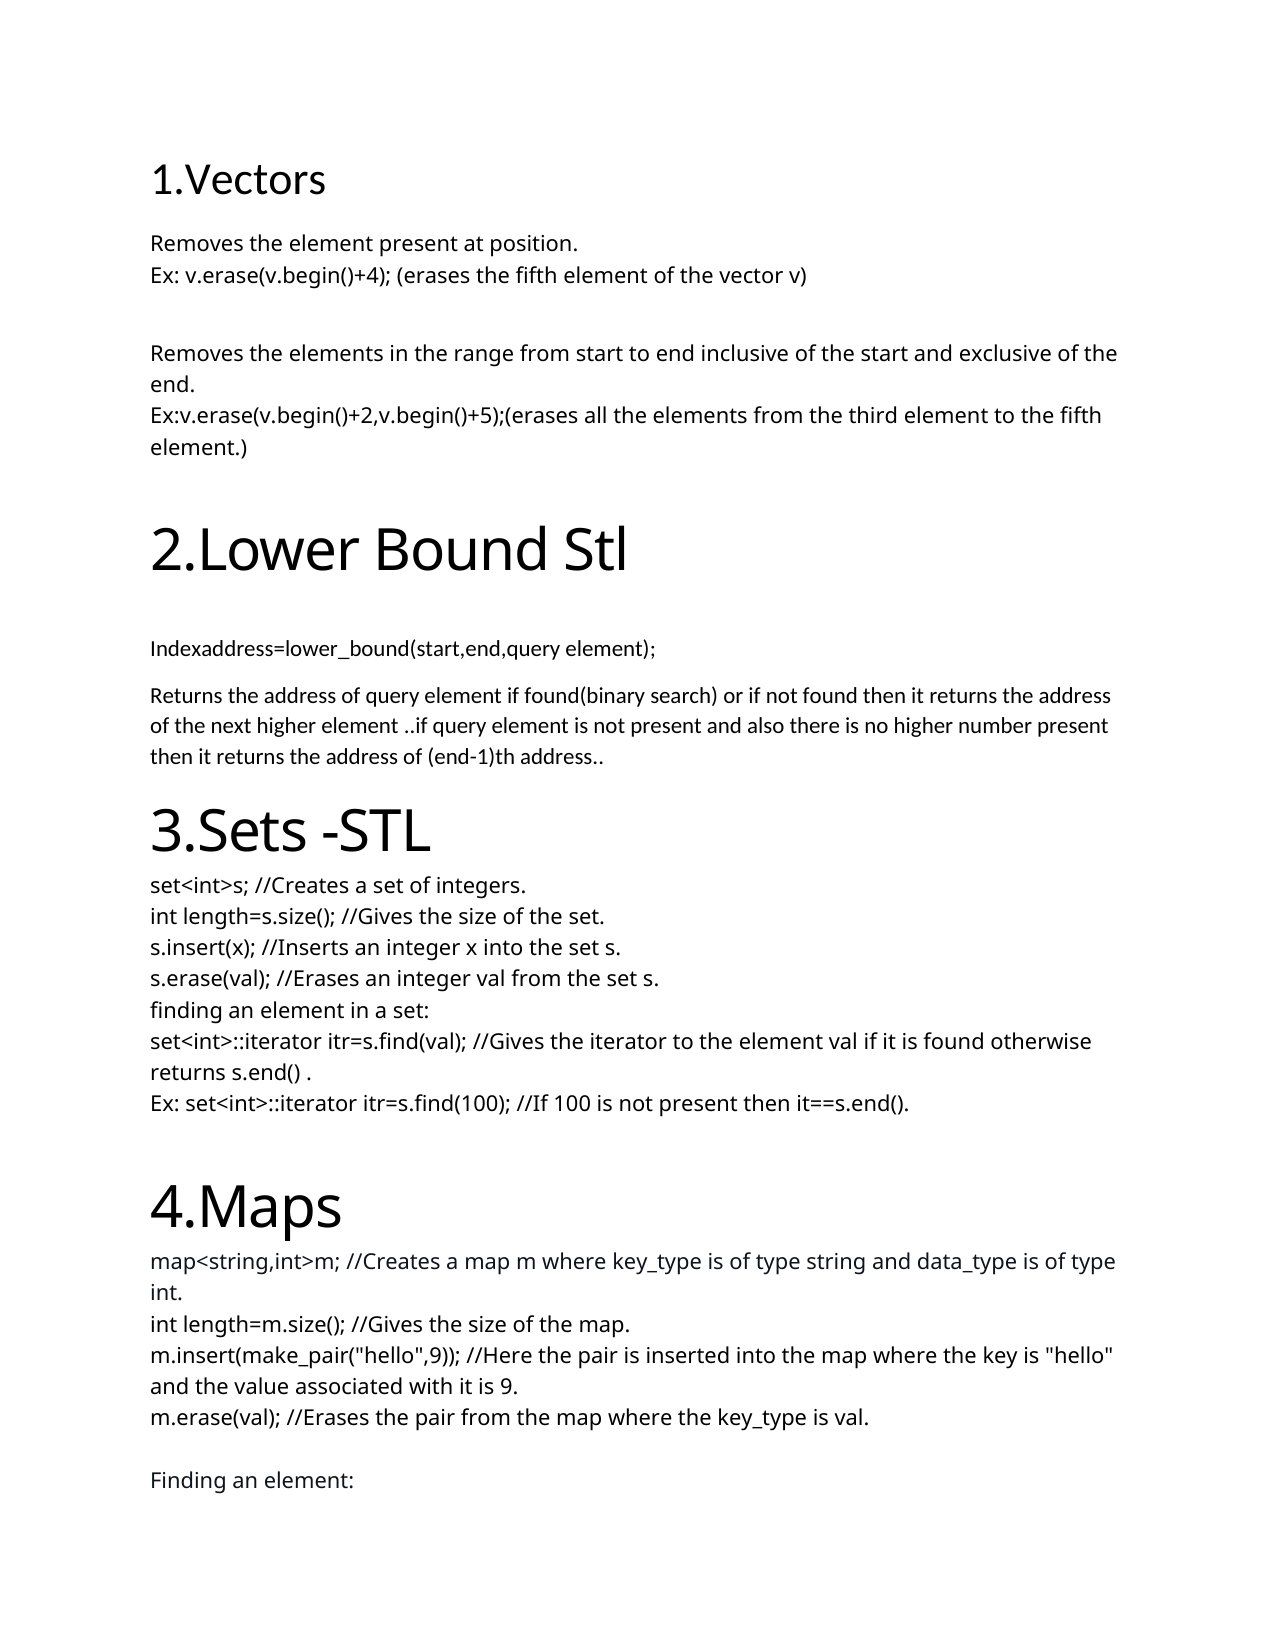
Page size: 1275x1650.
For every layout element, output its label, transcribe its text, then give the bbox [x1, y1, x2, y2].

text Ex: set<int>::iterator itr=s.find(100); //If 100 is not present then it==s.end(). [150, 1087, 1125, 1118]
text Removes the element present at position. [150, 227, 1125, 258]
text Indexaddress=lower_bound(start,end,query element); [150, 634, 1125, 663]
text int length=s.size(); //Gives the size of the set. [150, 899, 1125, 931]
title 3.Sets -STL [150, 789, 1125, 868]
text s.insert(x); //Inserts an integer x into the set s. [150, 931, 1125, 962]
text 1.Vectors [150, 150, 1125, 206]
text s.erase(val); //Erases an integer val from the set s. [150, 962, 1125, 993]
text Removes the elements in the range from start to end inclusive of the start and exclusive of the end. [150, 336, 1125, 399]
text int length=m.size(); //Gives the size of the map. [150, 1307, 1125, 1338]
text m.erase(val); //Erases the pair from the map where the key_type is val. [150, 1401, 1125, 1432]
text Returns the address of query element if found(binary search) or if not found then it returns the address of the next higher element ..if query element is not present and also there is no higher number present then it returns the address of (end-1)th address.. [150, 681, 1125, 770]
text Finding an element: [150, 1463, 1125, 1494]
text set<int>::iterator itr=s.find(val); //Gives the iterator to the element val if it is found otherwise returns s.end() . [150, 1024, 1125, 1087]
text Ex: v.erase(v.begin()+4); (erases the fifth element of the vector v) [150, 258, 1125, 289]
text map<string,int>m; //Creates a map m where key_type is of type string and data_type is of type int. [150, 1244, 1125, 1307]
title 2.Lower Bound Stl [150, 508, 1125, 588]
title 4.Maps [150, 1165, 1125, 1244]
text finding an element in a set: [150, 993, 1125, 1024]
text m.insert(make_pair("hello",9)); //Here the pair is inserted into the map where the key is "hello" and the value associated with it is 9. [150, 1338, 1125, 1401]
text Ex:v.erase(v.begin()+2,v.begin()+5);(erases all the elements from the third element to the fifth element.) [150, 399, 1125, 461]
text set<int>s; //Creates a set of integers. [150, 868, 1125, 899]
